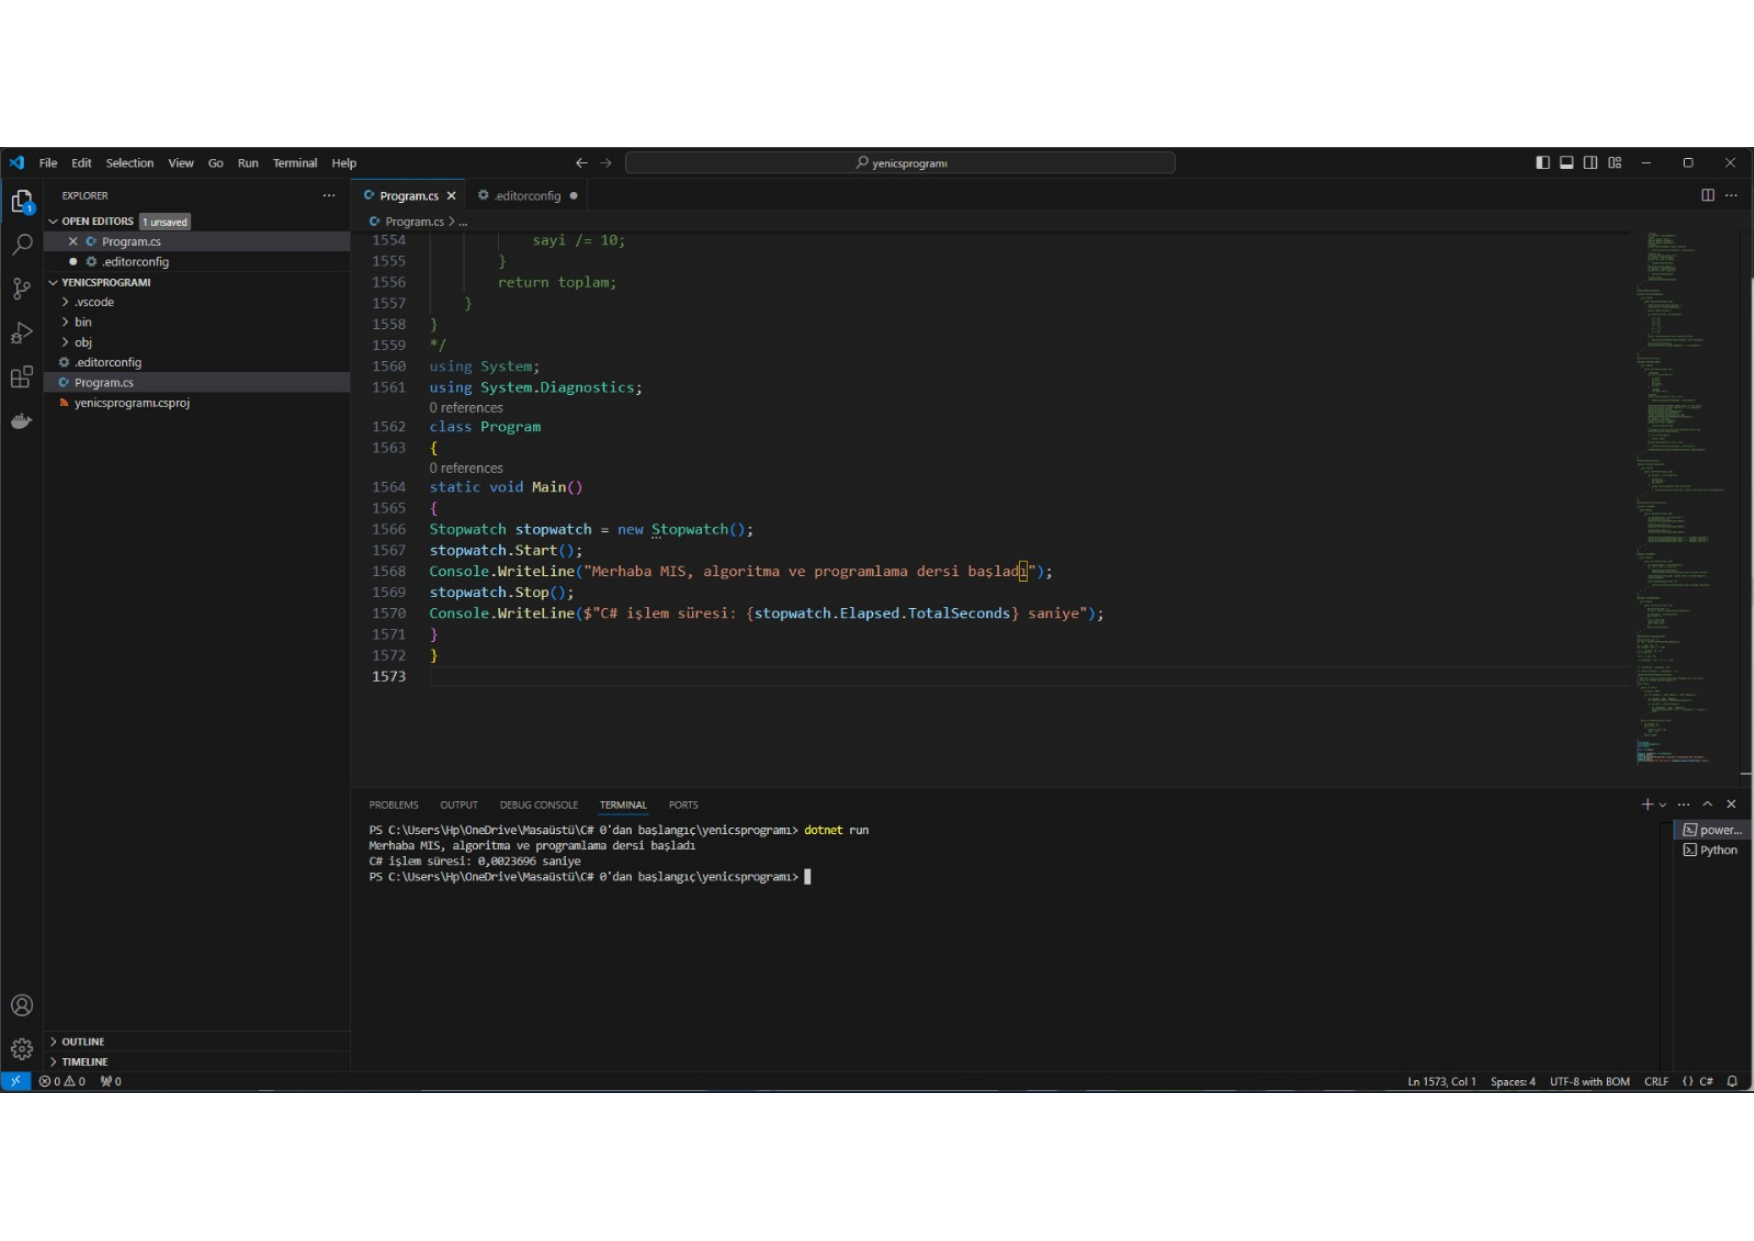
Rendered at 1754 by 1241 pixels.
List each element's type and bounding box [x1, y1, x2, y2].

picture [0, 147, 1754, 1093]
